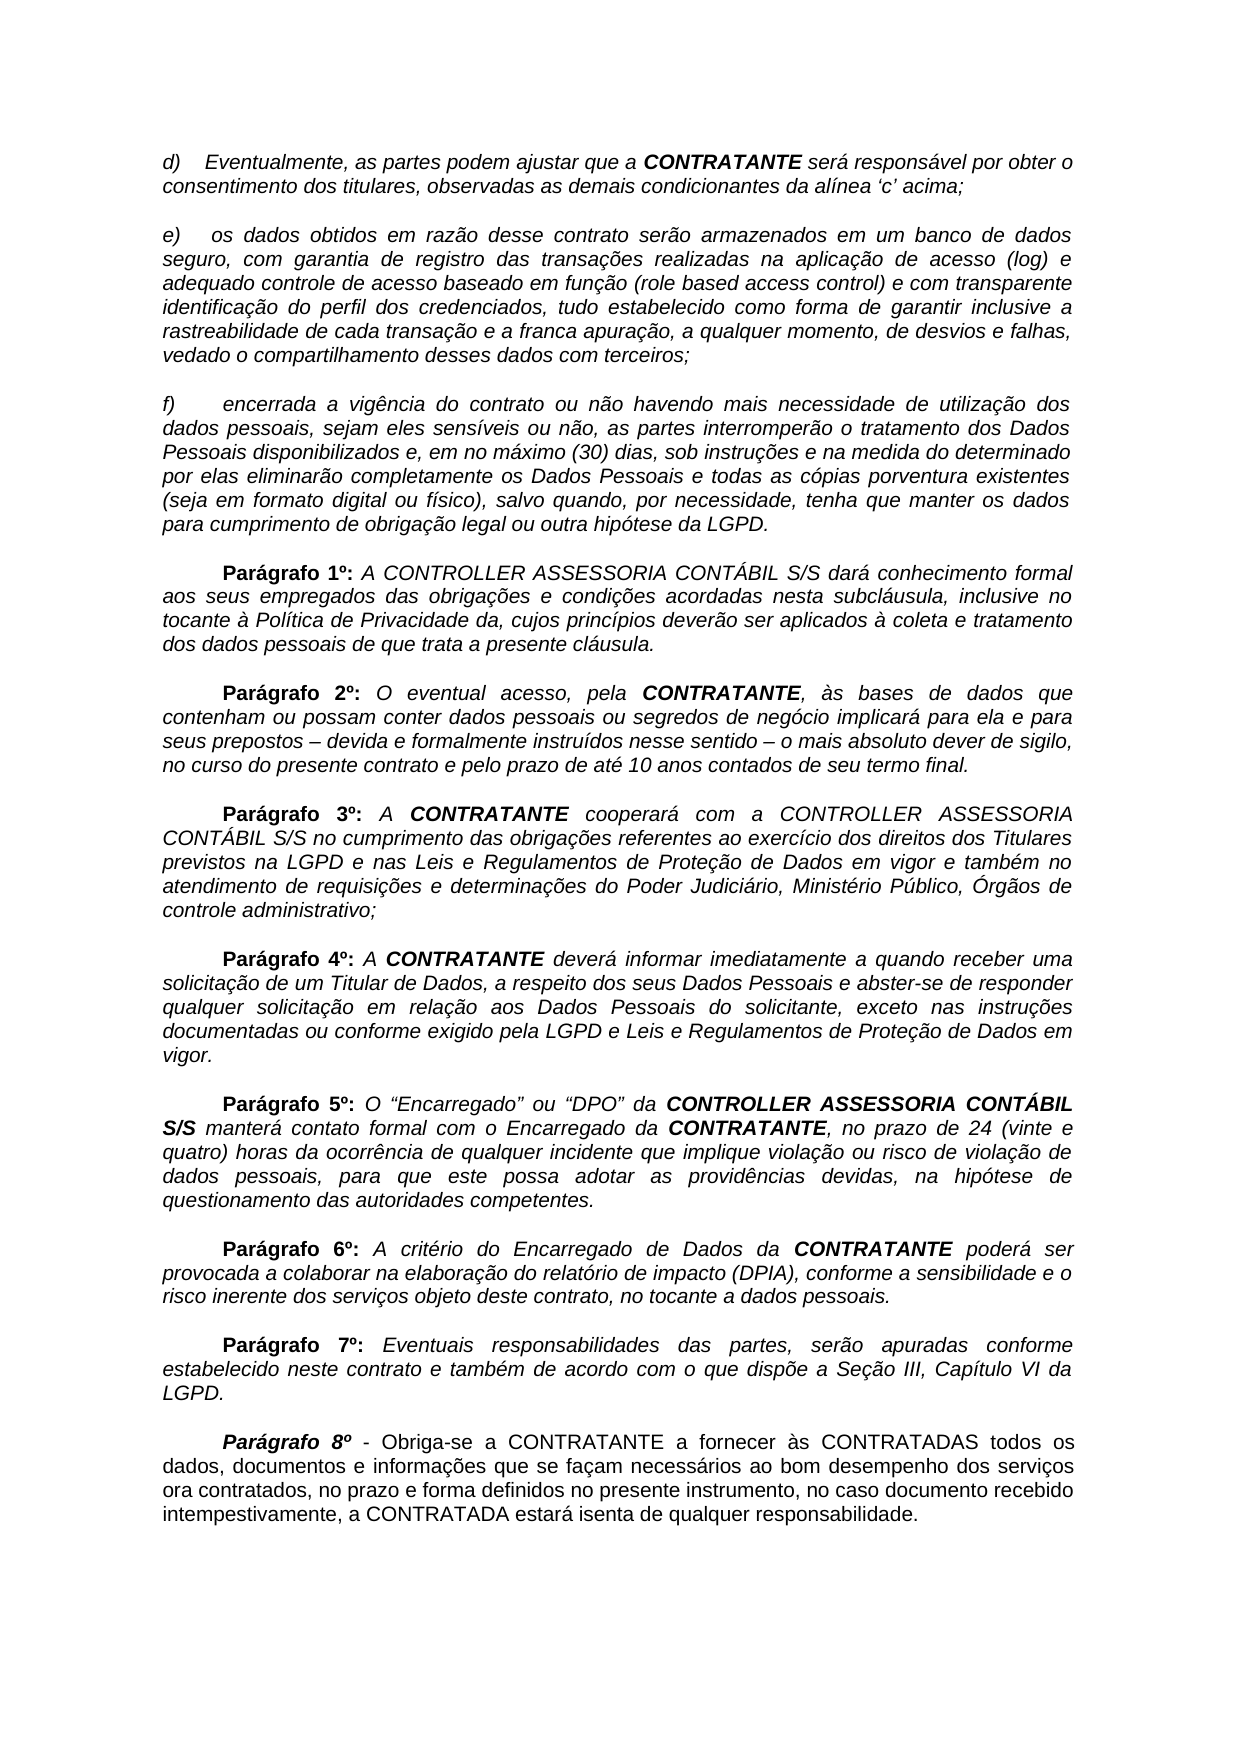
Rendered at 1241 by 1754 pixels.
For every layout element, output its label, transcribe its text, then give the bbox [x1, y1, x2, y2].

text Parágrafo 3º: A CONTRATANTE cooperará com a CONTROLLER ASSESSORIA CONTÁBIL S/S no cumprimento das obrigações referentes ao exercício dos direitos dos Titulares previstos na LGPD e nas Leis e Regulamentos de Proteção de Dados em vigor e também no atendimento de requisições e determinações do Poder Judiciário, Ministério Público, Órgãos de controle administrativo; [162, 802, 1076, 922]
text f) encerrada a vigência do contrato ou não havendo mais necessidade de utilização dos dados pessoais, sejam eles sensíveis ou não, as partes interromperão o tratamento dos Dados Pessoais disponibilizados e, em no máximo (30) dias, sob instruções e na medida do determinado por elas eliminarão completamente os Dados Pessoais e todas as cópias porventura existentes (seja em formato digital ou físico), salvo quando, por necessidade, tenha que manter os dados para cumprimento de obrigação legal ou outra hipótese da LGPD. [162, 392, 1073, 535]
text Parágrafo 5º: O “Encarregado” ou “DPO” da CONTROLLER ASSESSORIA CONTÁBIL S/S manterá contato formal com o Encarregado da CONTRATANTE, no prazo de 24 (vinte e quatro) horas da ocorrência de qualquer incidente que implique violação ou risco de violação de dados pessoais, para que este possa adotar as providências devidas, na hipótese de questionamento das autoridades competentes. [162, 1092, 1076, 1211]
text d) Eventualmente, as partes podem ajustar que a CONTRATANTE será responsável por obter o consentimento dos titulares, observadas as demais condicionantes da alínea ‘c’ acima; [162, 150, 1076, 198]
text Parágrafo 1º: A CONTROLLER ASSESSORIA CONTÁBIL S/S dará conhecimento formal aos seus empregados das obrigações e condições acordadas nesta subcláusula, inclusive no tocante à Política de Privacidade da, cujos princípios deverão ser aplicados à coleta e tratamento dos dados pessoais de que trata a presente cláusula. [162, 560, 1076, 656]
text Parágrafo 7º: Eventuais responsabilidades das partes, serão apuradas conforme estabelecido neste contrato e também de acordo com o que dispõe a Seção III, Capítulo VI da LGPD. [162, 1333, 1076, 1405]
text Parágrafo 2º: O eventual acesso, pela CONTRATANTE, às bases de dados que contenham ou possam conter dados pessoais ou segredos de negócio implicará para ela e para seus prepostos – devida e formalmente instruídos nesse sentido – o mais absoluto dever de sigilo, no curso do presente contrato e pelo prazo de até 10 anos contados de seu termo final. [162, 681, 1076, 777]
text Parágrafo 8º - Obriga-se a CONTRATANTE a fornecer às CONTRATADAS todos os dados, documentos e informações que se façam necessários ao bom desempenho dos serviços ora contratados, no prazo e forma definidos no presente instrumento, no caso documento recebido intempestivamente, a CONTRATADA estará isenta de qualquer responsabilidade. [162, 1430, 1076, 1526]
text e) os dados obtidos em razão desse contrato serão armazenados em um banco de dados seguro, com garantia de registro das transações realizadas na aplicação de acesso (log) e adequado controle de acesso baseado em função (role based access control) e com transparente identificação do perfil dos credenciados, tudo estabelecido como forma de garantir inclusive a rastreabilidade de cada transação e a franca apuração, a qualquer momento, de desvios e falhas, vedado o compartilhamento desses dados com terceiros; [162, 223, 1076, 367]
text Parágrafo 4º: A CONTRATANTE deverá informar imediatamente a quando receber uma solicitação de um Titular de Dados, a respeito dos seus Dados Pessoais e abster-se de responder qualquer solicitação em relação aos Dados Pessoais do solicitante, exceto nas instruções documentadas ou conforme exigido pela LGPD e Leis e Regulamentos de Proteção de Dados em vigor. [162, 947, 1076, 1067]
text Parágrafo 6º: A critério do Encarregado de Dados da CONTRATANTE poderá ser provocada a colaborar na elaboração do relatório de impacto (DPIA), conforme a sensibilidade e o risco inerente dos serviços objeto deste contrato, no tocante a dados pessoais. [162, 1236, 1076, 1308]
